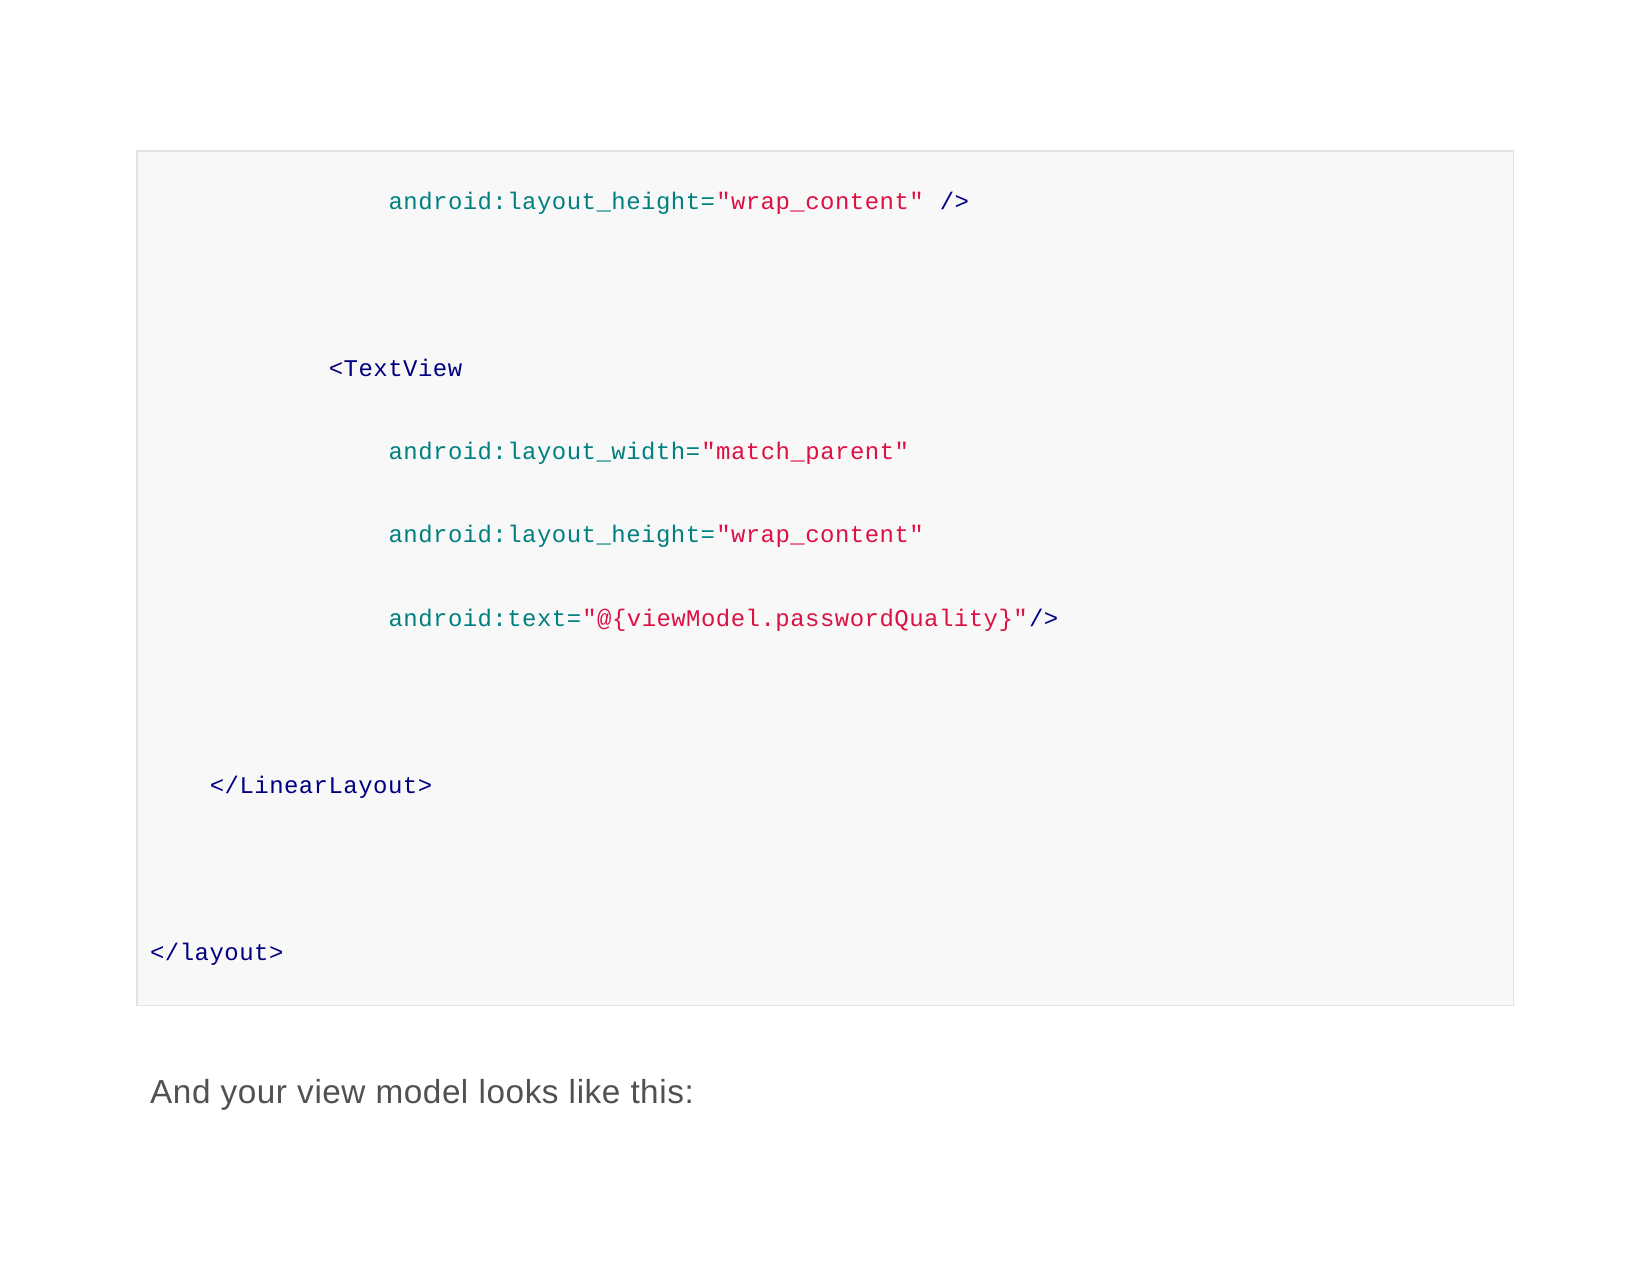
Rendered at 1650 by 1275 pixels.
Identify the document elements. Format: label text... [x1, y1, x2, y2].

text And your view model looks like this: [150, 1062, 1500, 1111]
text android:text="@{viewModel.passwordQuality}"/> [138, 567, 1513, 633]
text android:layout_height="wrap_content" /> [138, 152, 1513, 216]
text </layout> [138, 901, 1513, 1005]
text </LinearLayout> [138, 734, 1513, 800]
text android:layout_width="match_parent" [138, 400, 1513, 467]
text <TextView [138, 317, 1513, 383]
text android:layout_height="wrap_content" [138, 484, 1513, 550]
